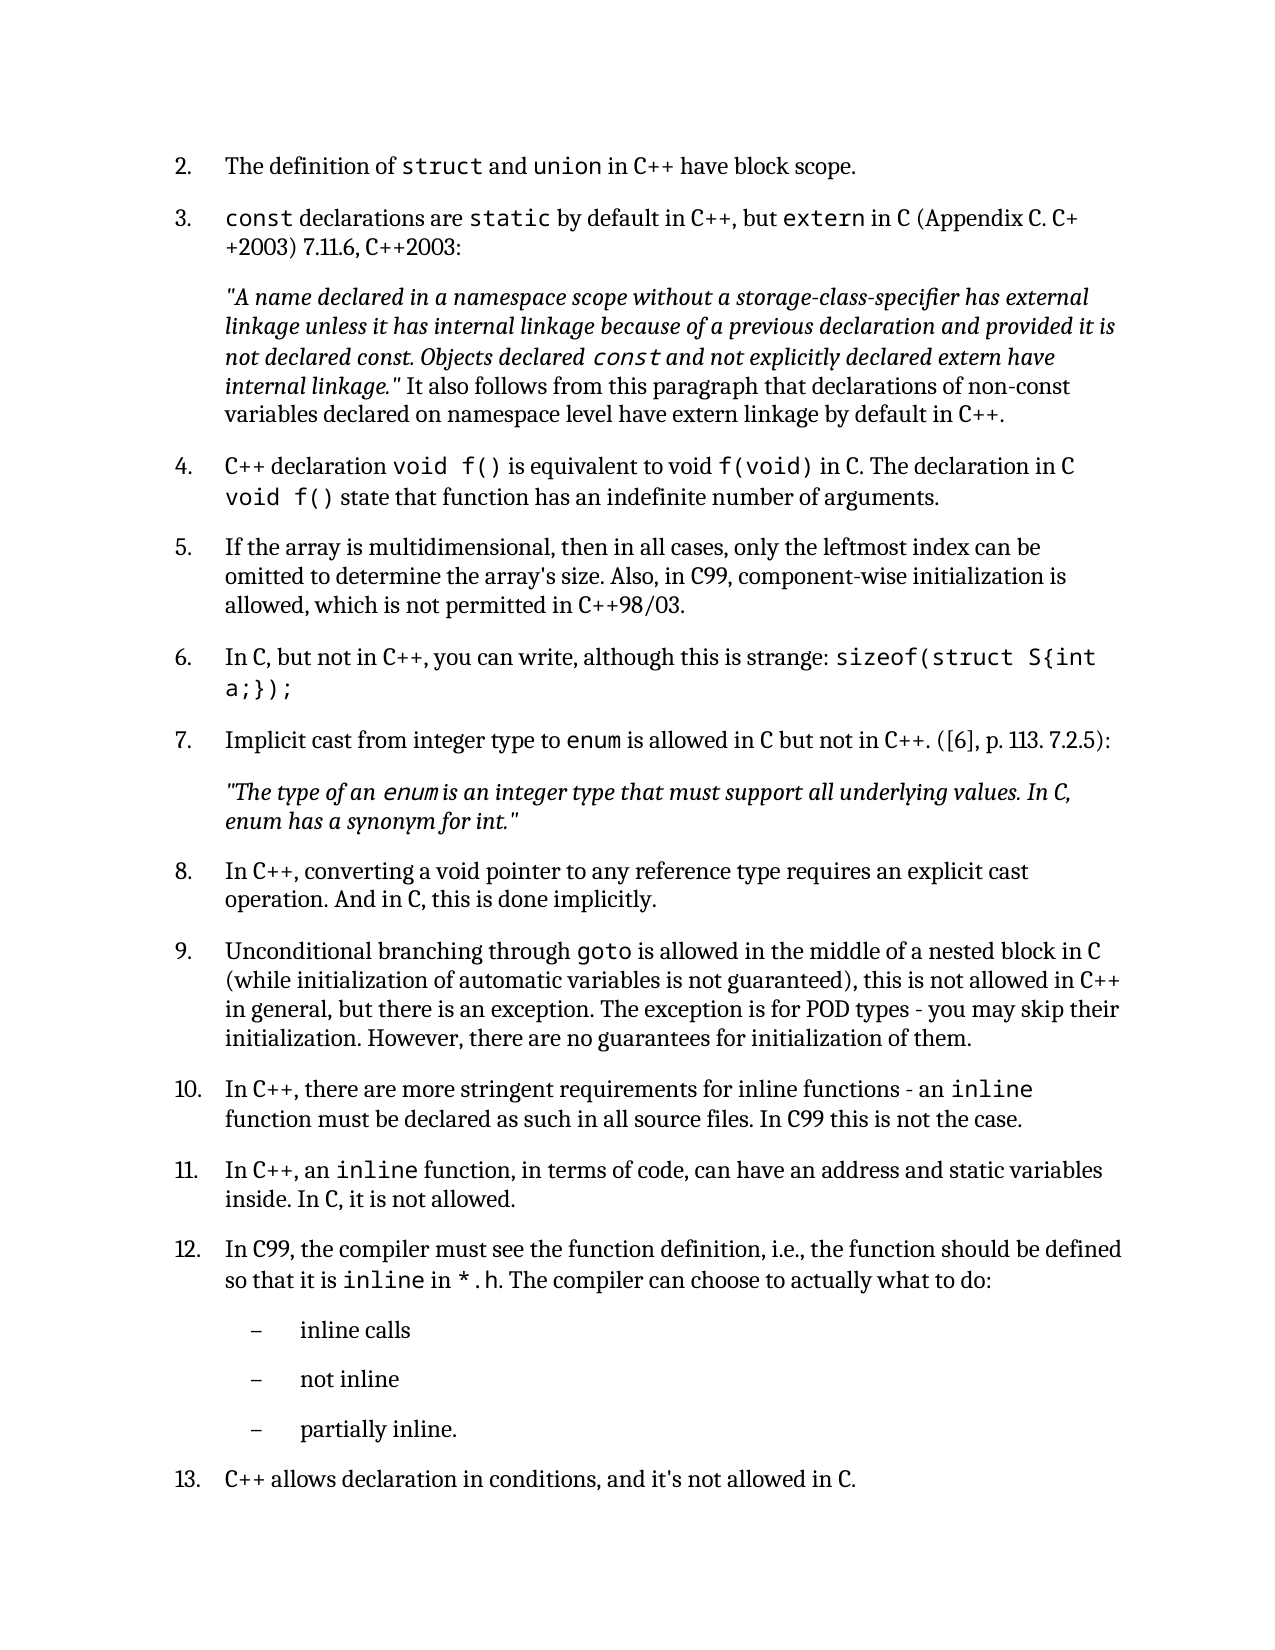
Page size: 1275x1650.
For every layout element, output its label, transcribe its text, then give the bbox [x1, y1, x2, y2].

list In C++, converting a void pointer to any reference type requires an explicit cast operation. And in C, this is done implicitly. [175, 857, 1125, 914]
list "The type of an enum is an integer type that must support all underlying values. In C, enum has a synonym for int." [175, 776, 1125, 836]
list C++ allows declaration in conditions, and it's not allowed in C. [175, 1464, 1125, 1493]
list Unconditional branching through goto is allowed in the middle of a nested block in C (while initialization of automatic variables is not guaranteed), this is not allowed in C++ in general, but there is an exception. The exception is for POD types - you may skip their initialization. However, there are no guarantees for initialization of them. [175, 935, 1125, 1052]
list In C++, there are more stringent requirements for inline functions - an inline function must be declared as such in all source files. In C99 this is not the case. [175, 1073, 1125, 1133]
list const declarations are static by default in C++, but extern in C (Appendix C. C++2003) 7.11.6, C++2003: [175, 202, 1125, 262]
list not inline [250, 1365, 1125, 1394]
list C++ declaration void f() is equivalent to void f(void) in C. The declaration in C void f() state that function has an indefinite number of arguments. [175, 450, 1125, 512]
list partially inline. [250, 1415, 1125, 1444]
list If the array is multidimensional, then in all cases, only the leftmost index can be omitted to determine the array's size. Also, in C99, component-wise initialization is allowed, which is not permitted in C++98/03. [175, 533, 1125, 619]
list The definition of struct and union in C++ have block scope. [175, 150, 1125, 181]
list "A name declared in a namespace scope without a storage-class-specifier has external linkage unless it has internal linkage because of a previous declaration and provided it is not declared const. Objects declared const and not explicitly declared extern have internal linkage." It also follows from this paragraph that declarations of non-const variables declared on namespace level have extern linkage by default in C++. [175, 283, 1125, 429]
list Implicit cast from integer type to enum is allowed in C but not in C++. ([6], p. 113. 7.2.5): [175, 724, 1125, 755]
list In C, but not in C++, you can write, although this is strange: sizeof(struct S{int a;}); [175, 640, 1125, 703]
list inline calls [250, 1316, 1125, 1344]
list In C++, an inline function, in terms of code, can have an address and static variables inside. In C, it is not allowed. [175, 1154, 1125, 1214]
